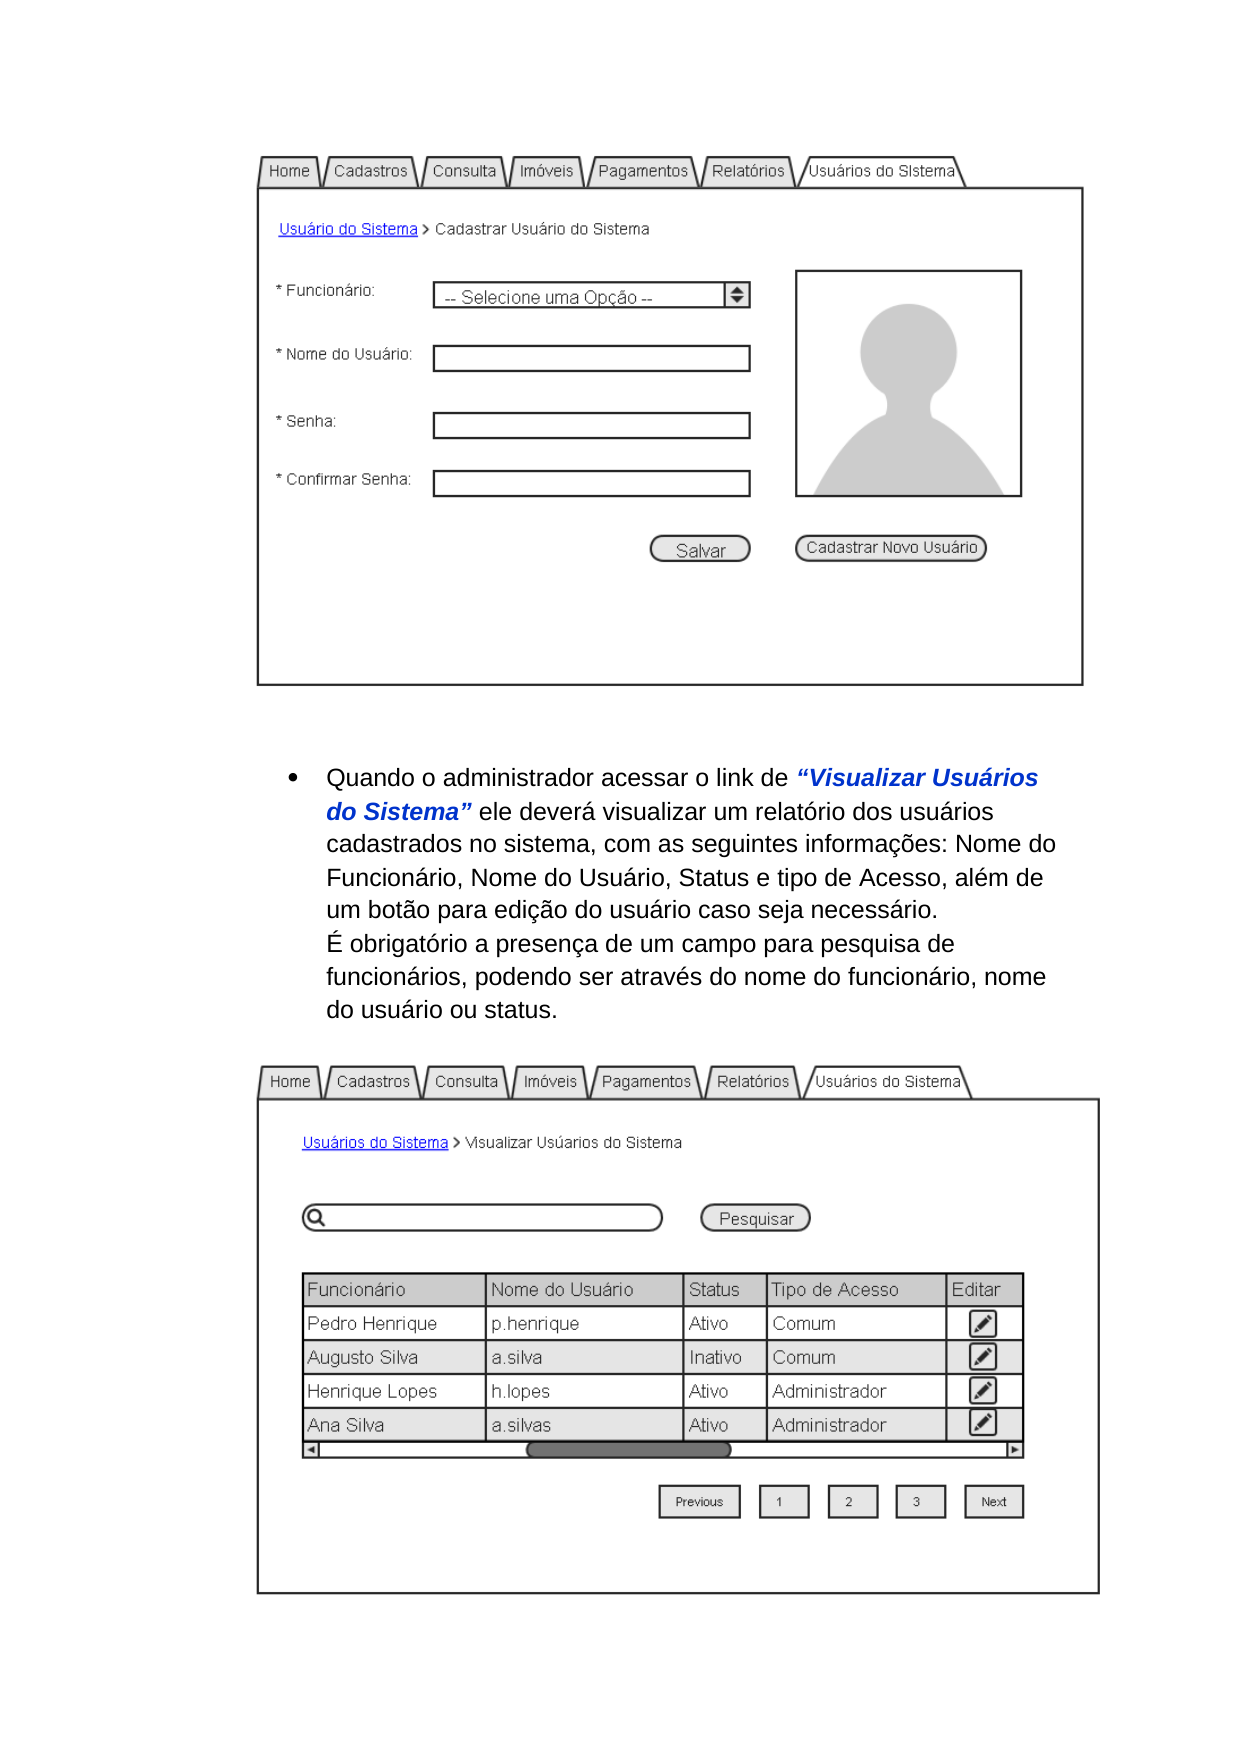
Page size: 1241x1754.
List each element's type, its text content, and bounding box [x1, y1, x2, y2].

list É obrigatório a presença de um campo para pesquisa de funcionários, podendo ser através do nome do funcionário, nome do usuário ou status. [326, 928, 1063, 1023]
picture [251, 1060, 1108, 1600]
list Quando o administrador acessar o link de “Visualizar Usuários do Sistema” ele deverá visualizar um relatório dos usuários cadastrados no sistema, com as seguintes informações: Nome do Funcionário, Nome do Usuário, Status e tipo de Acesso, além de um botão para edição do usuário caso seja necessário. [288, 763, 1063, 924]
picture [251, 147, 1095, 694]
